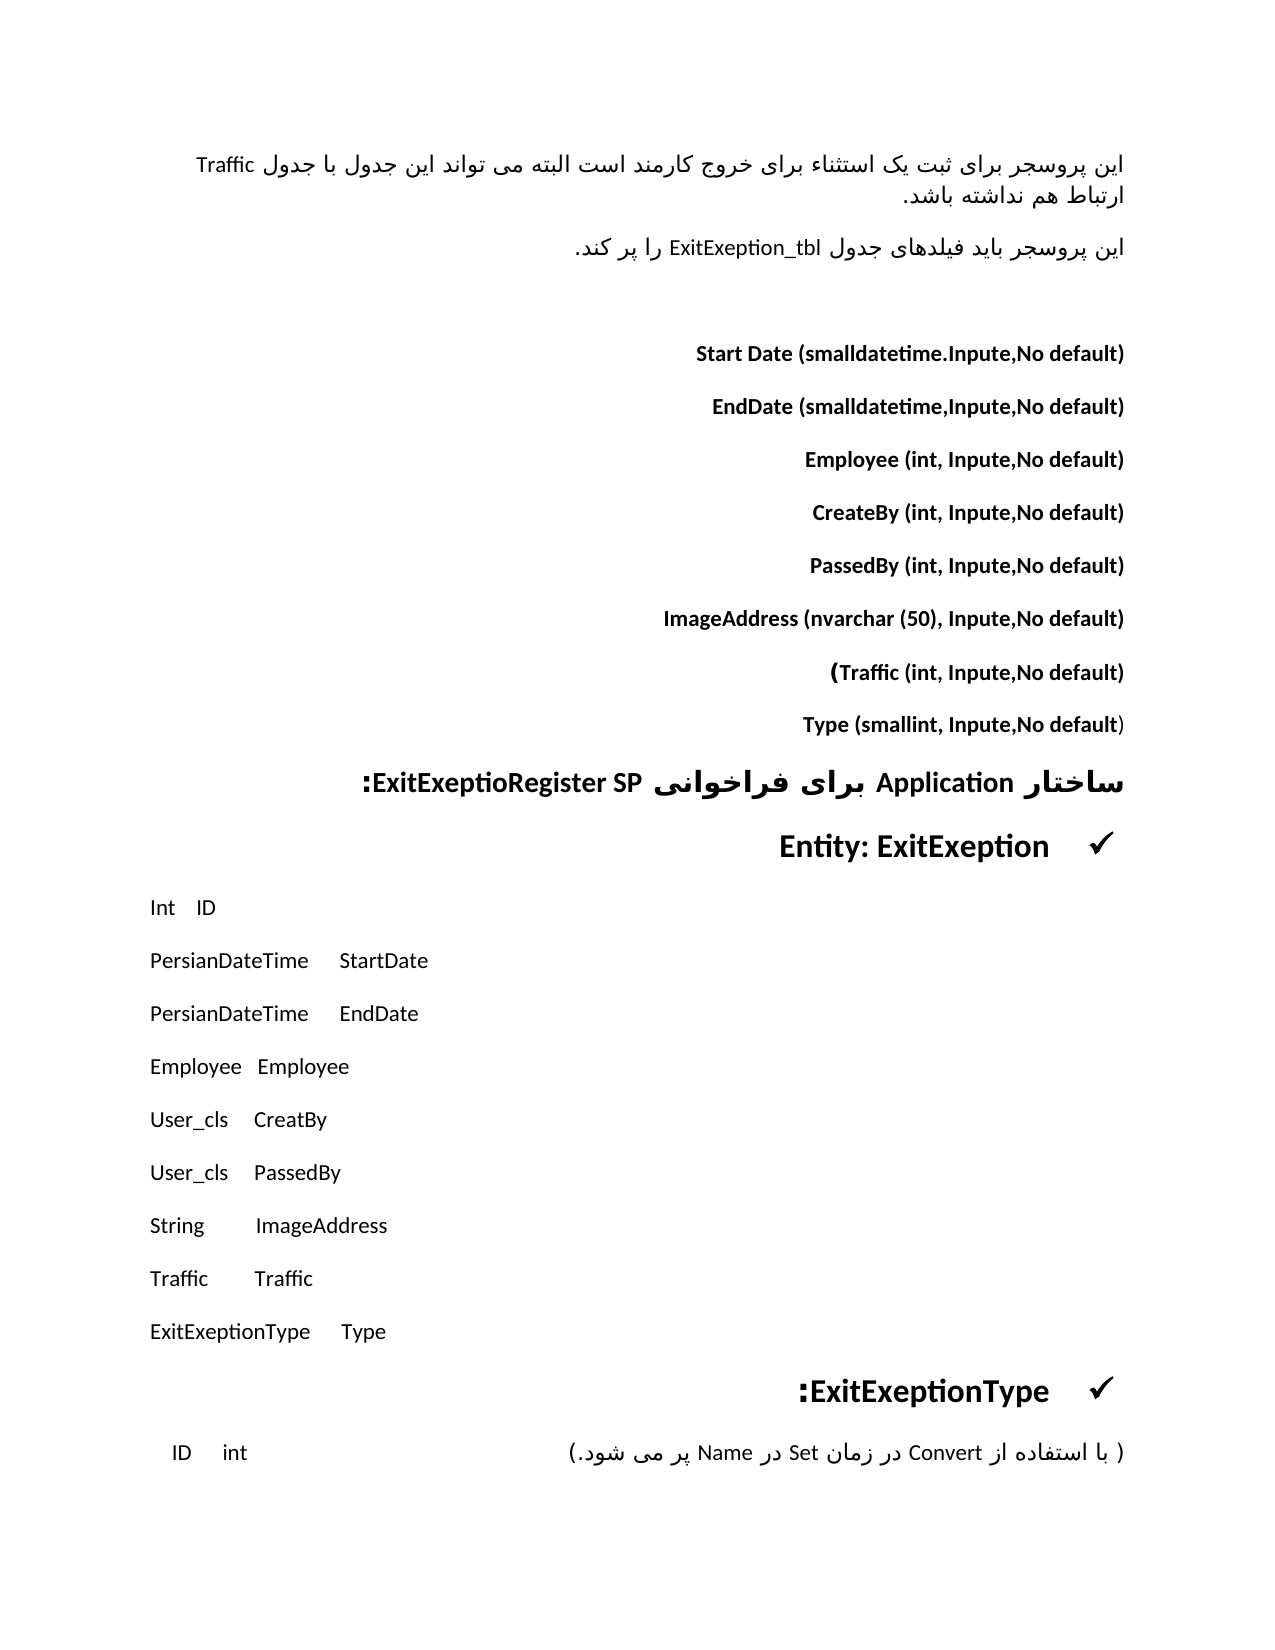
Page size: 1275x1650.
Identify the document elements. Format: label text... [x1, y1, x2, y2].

text این پروسجر باید فیلدهای جدول ExitExeption_tbl را پر کند. [150, 233, 1125, 261]
text Type (smallint, Inpute,No default) [150, 711, 1125, 739]
text PersianDateTime StartDate [150, 946, 1125, 974]
list Entity: ExitExeption [150, 825, 1087, 866]
text PassedBy (int, Inpute,No default) [150, 552, 1125, 579]
text Start Date (smalldatetime.Inpute,No default) [150, 339, 1125, 367]
text ساختار Application برای فراخوانی ExitExeptioRegister SP: [150, 764, 1125, 799]
text CreateBy (int, Inpute,No default) [150, 498, 1125, 527]
list ExitExeptionType: [150, 1370, 1087, 1411]
text EndDate (smalldatetime,Inpute,No default) [150, 392, 1125, 421]
text ImageAddress (nvarchar (50), Inpute,No default) [150, 604, 1125, 633]
text Traffic (int, Inpute,No default)) [150, 658, 1125, 686]
text Traffic Traffic [150, 1264, 1125, 1292]
text Employee (int, Inpute,No default) [150, 446, 1125, 473]
text ( با استفاده از Convert در زمان Set در Name پر می شود.) ID int [150, 1438, 1125, 1466]
text Int ID [150, 893, 1125, 921]
text PersianDateTime EndDate [150, 999, 1125, 1027]
text User_cls PassedBy [150, 1158, 1125, 1186]
text Employee Employee [150, 1052, 1125, 1080]
text User_cls CreatBy [150, 1105, 1125, 1133]
text ExitExeptionType Type [150, 1317, 1125, 1345]
text این پروسجر برای ثبت یک استثناء برای خروج کارمند است البته می تواند این جدول با جدول Traffic ارتباط هم نداشته باشد. [150, 150, 1125, 209]
text String ImageAddress [150, 1211, 1125, 1239]
